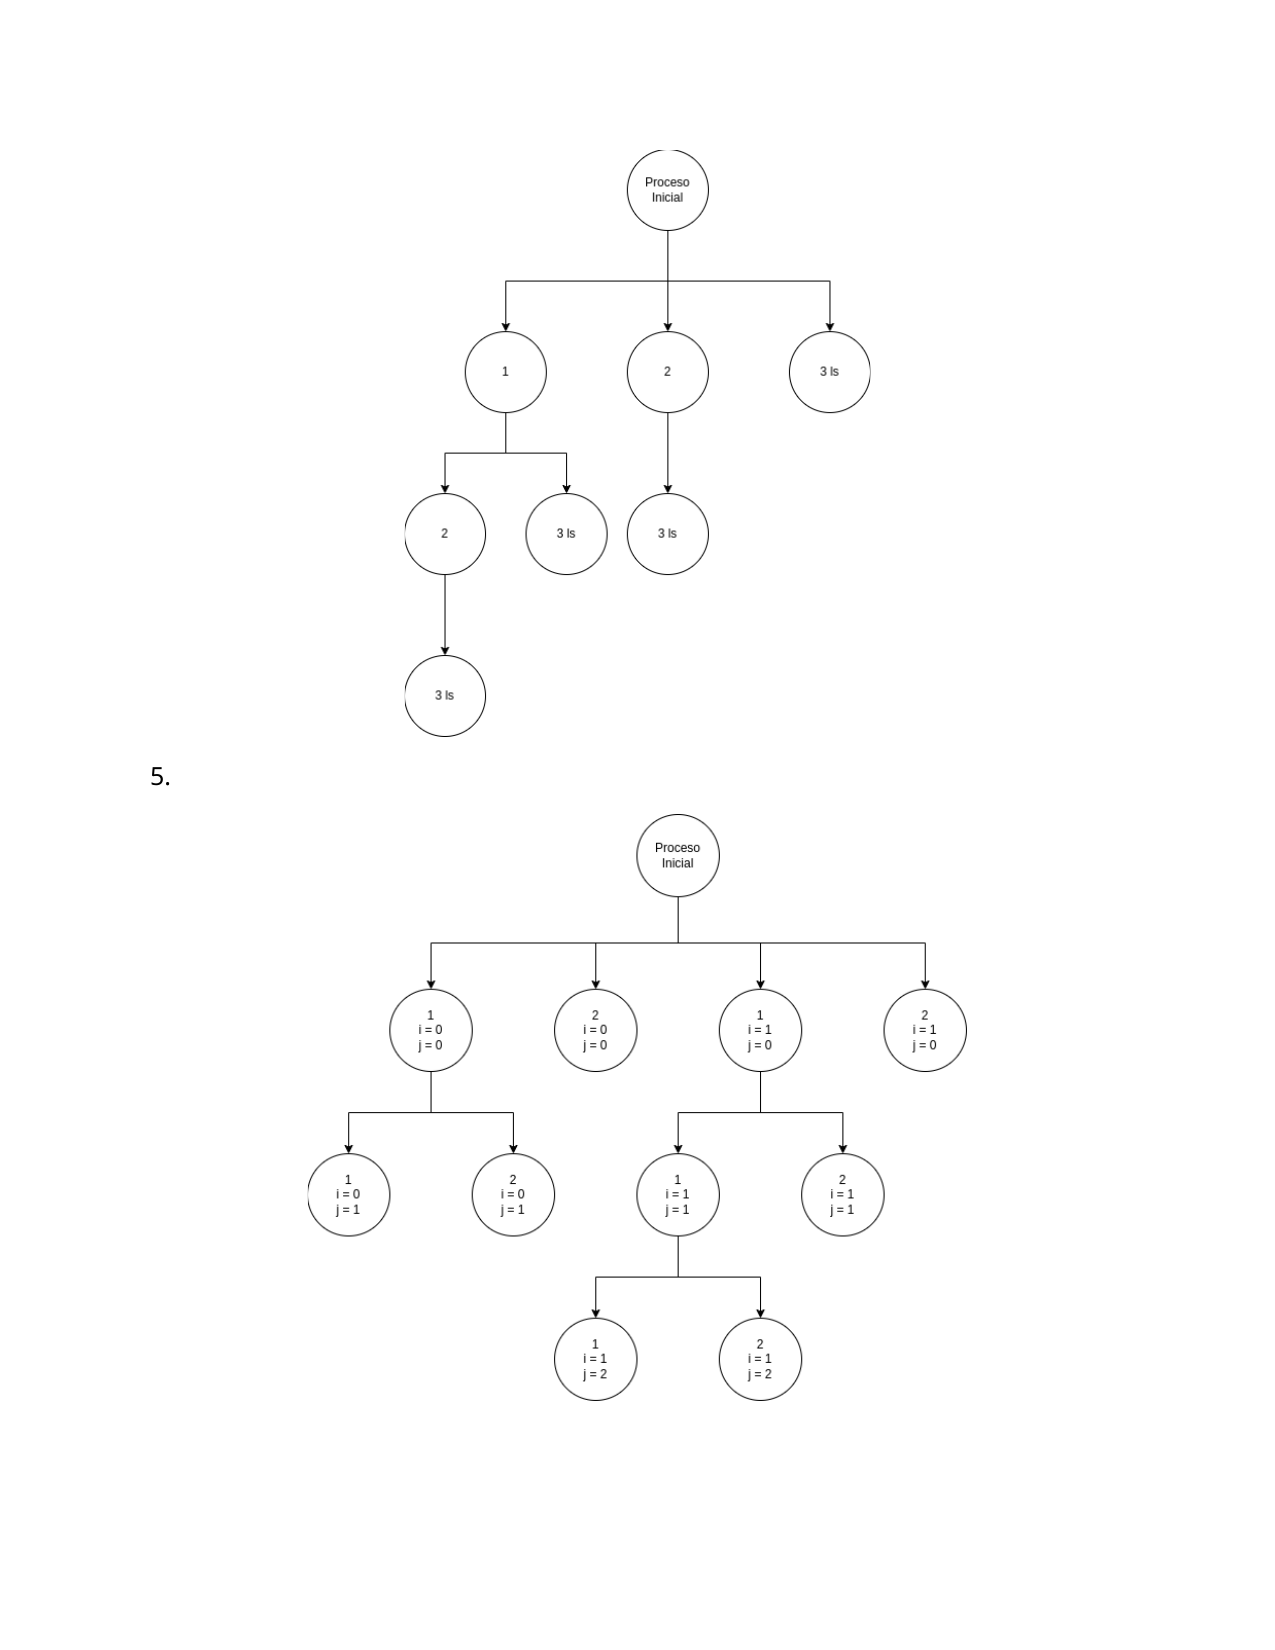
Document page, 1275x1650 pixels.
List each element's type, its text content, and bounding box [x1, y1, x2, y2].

picture [307, 814, 968, 1402]
picture [404, 150, 871, 737]
text 5. [150, 759, 1125, 793]
